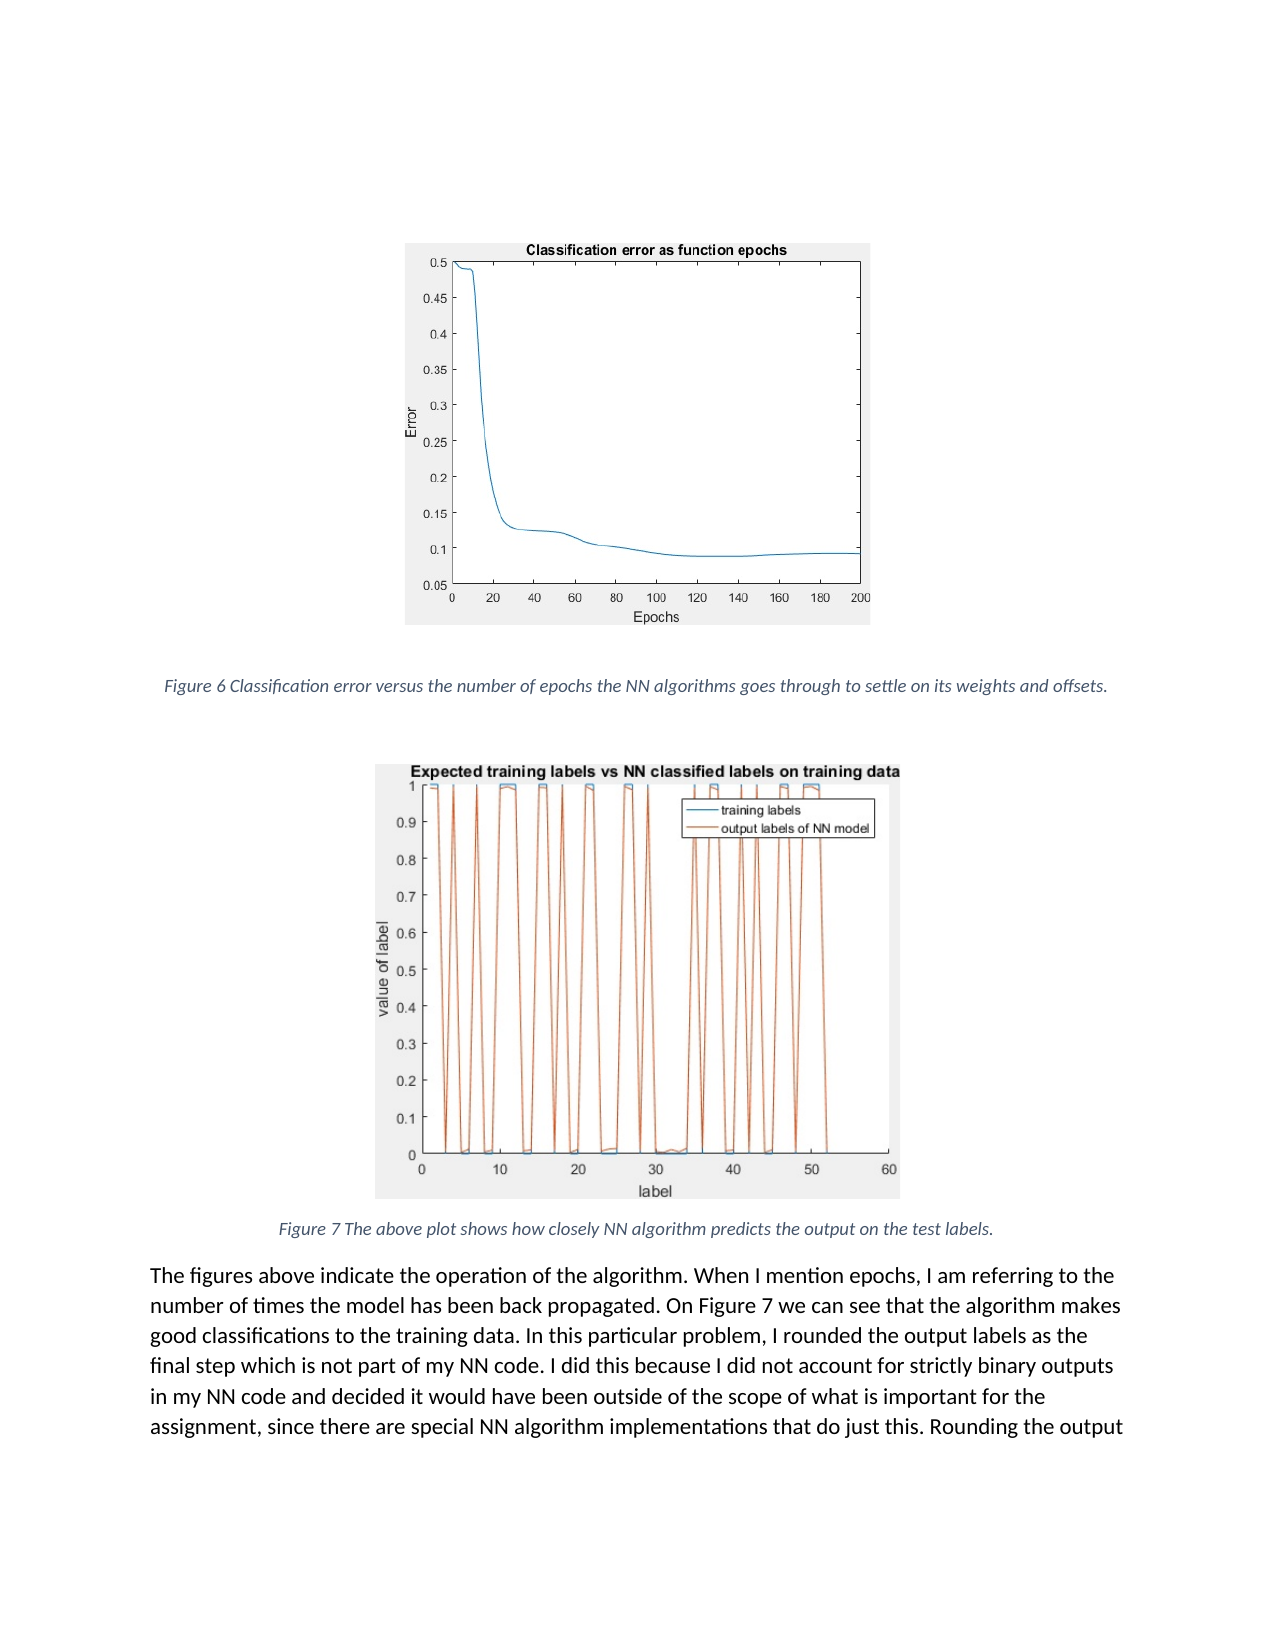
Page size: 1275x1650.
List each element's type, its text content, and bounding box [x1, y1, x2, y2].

picture [404, 243, 871, 625]
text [150, 1261, 1125, 1440]
picture [375, 764, 901, 1199]
